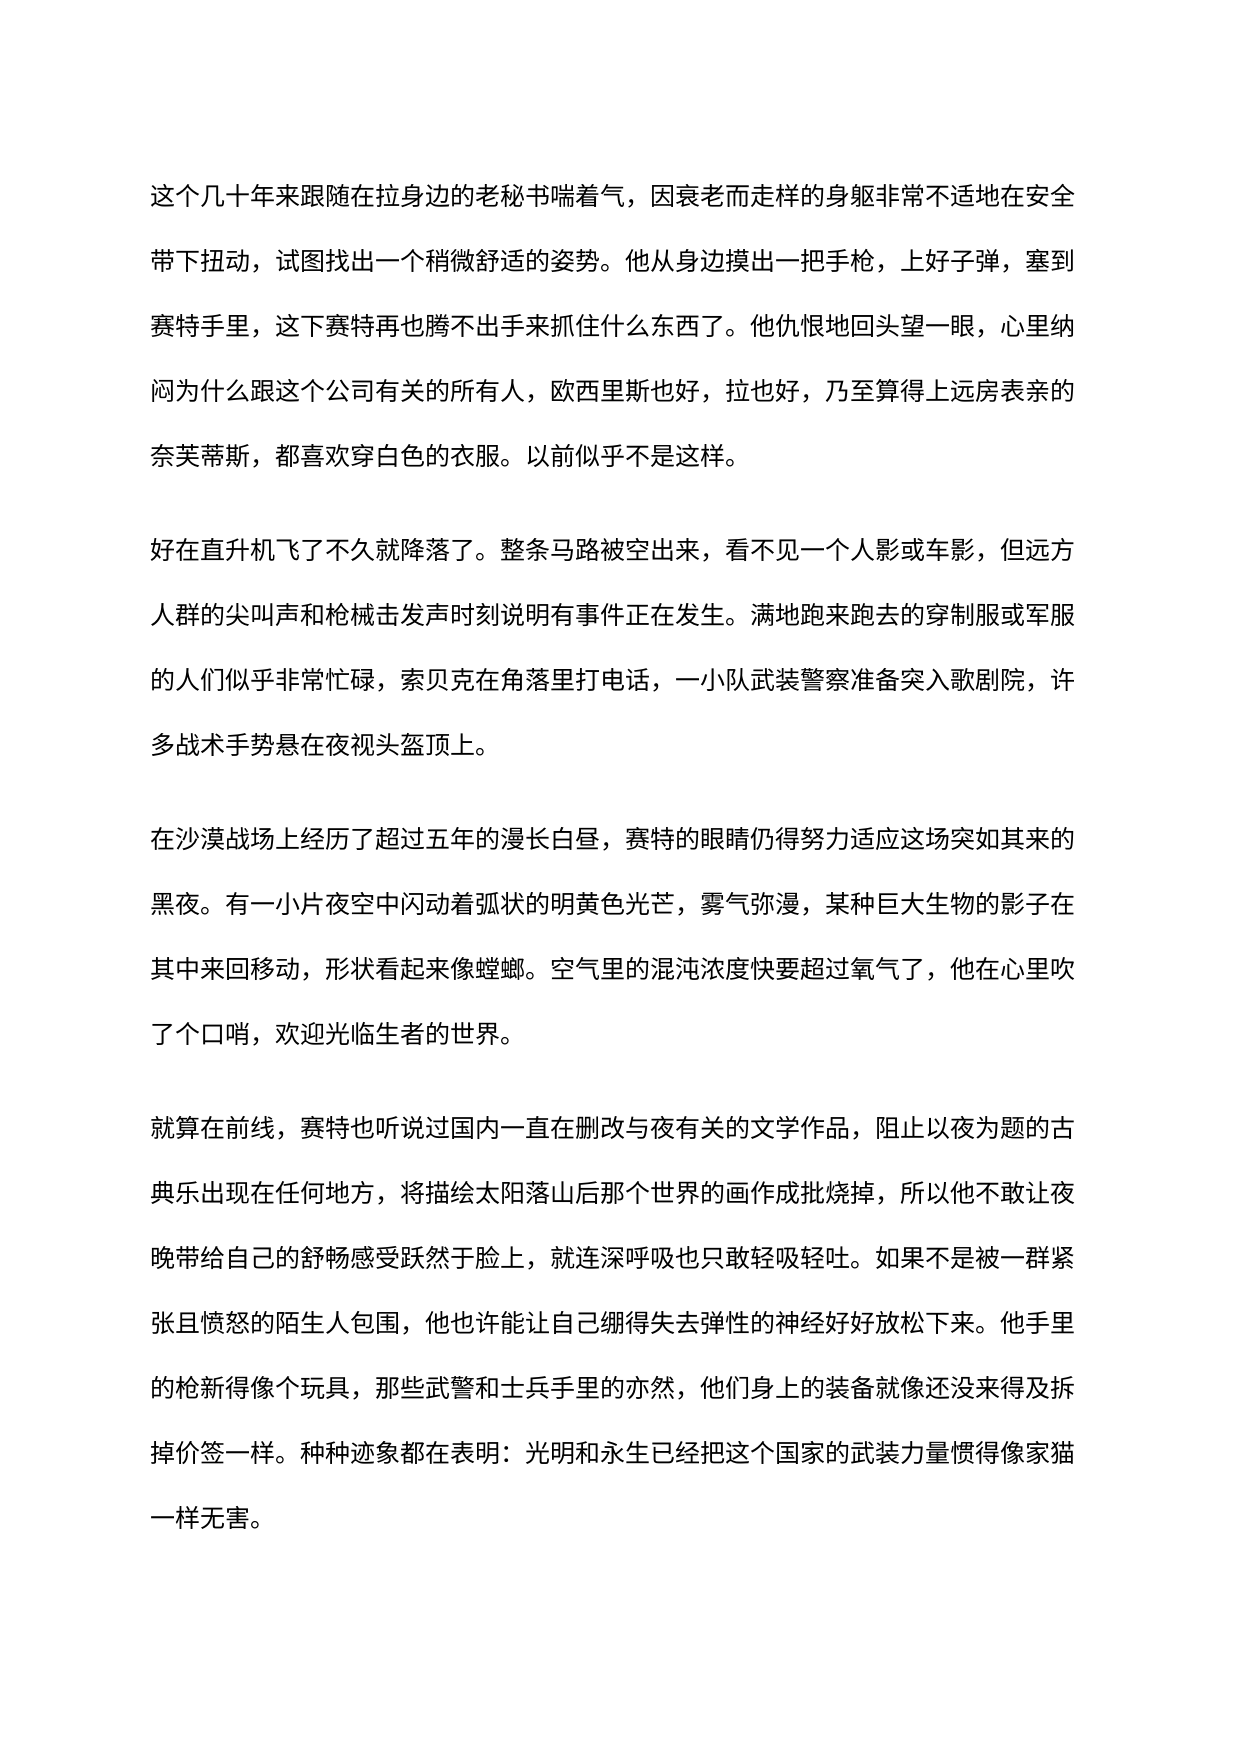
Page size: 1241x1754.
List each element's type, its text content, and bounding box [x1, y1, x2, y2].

text 这个几十年来跟随在拉身边的老秘书喘着气，因衰老而走样的身躯非常不适地在安全带下扭动，试图找出一个稍微舒适的姿势。他从身边摸出一把手枪，上好子弹，塞到赛特手里，这下赛特再也腾不出手来抓住什么东西了。他仇恨地回头望一眼，心里纳闷为什么跟这个公司有关的所有人，欧西里斯也好，拉也好，乃至算得上远房表亲的奈芙蒂斯，都喜欢穿白色的衣服。以前似乎不是这样。 [150, 162, 1090, 487]
text 在沙漠战场上经历了超过五年的漫长白昼，赛特的眼睛仍得努力适应这场突如其来的黑夜。有一小片夜空中闪动着弧状的明黄色光芒，雾气弥漫，某种巨大生物的影子在其中来回移动，形状看起来像螳螂。空气里的混沌浓度快要超过氧气了，他在心里吹了个口哨，欢迎光临生者的世界。 [150, 805, 1090, 1065]
text 好在直升机飞了不久就降落了。整条马路被空出来，看不见一个人影或车影，但远方人群的尖叫声和枪械击发声时刻说明有事件正在发生。满地跑来跑去的穿制服或军服的人们似乎非常忙碌，索贝克在角落里打电话，一小队武装警察准备突入歌剧院，许多战术手势悬在夜视头盔顶上。 [150, 516, 1090, 776]
text 就算在前线，赛特也听说过国内一直在删改与夜有关的文学作品，阻止以夜为题的古典乐出现在任何地方，将描绘太阳落山后那个世界的画作成批烧掉，所以他不敢让夜晚带给自己的舒畅感受跃然于脸上，就连深呼吸也只敢轻吸轻吐。如果不是被一群紧张且愤怒的陌生人包围，他也许能让自己绷得失去弹性的神经好好放松下来。他手里的枪新得像个玩具，那些武警和士兵手里的亦然，他们身上的装备就像还没来得及拆掉价签一样。种种迹象都在表明：光明和永生已经把这个国家的武装力量惯得像家猫一样无害。 [150, 1094, 1090, 1549]
